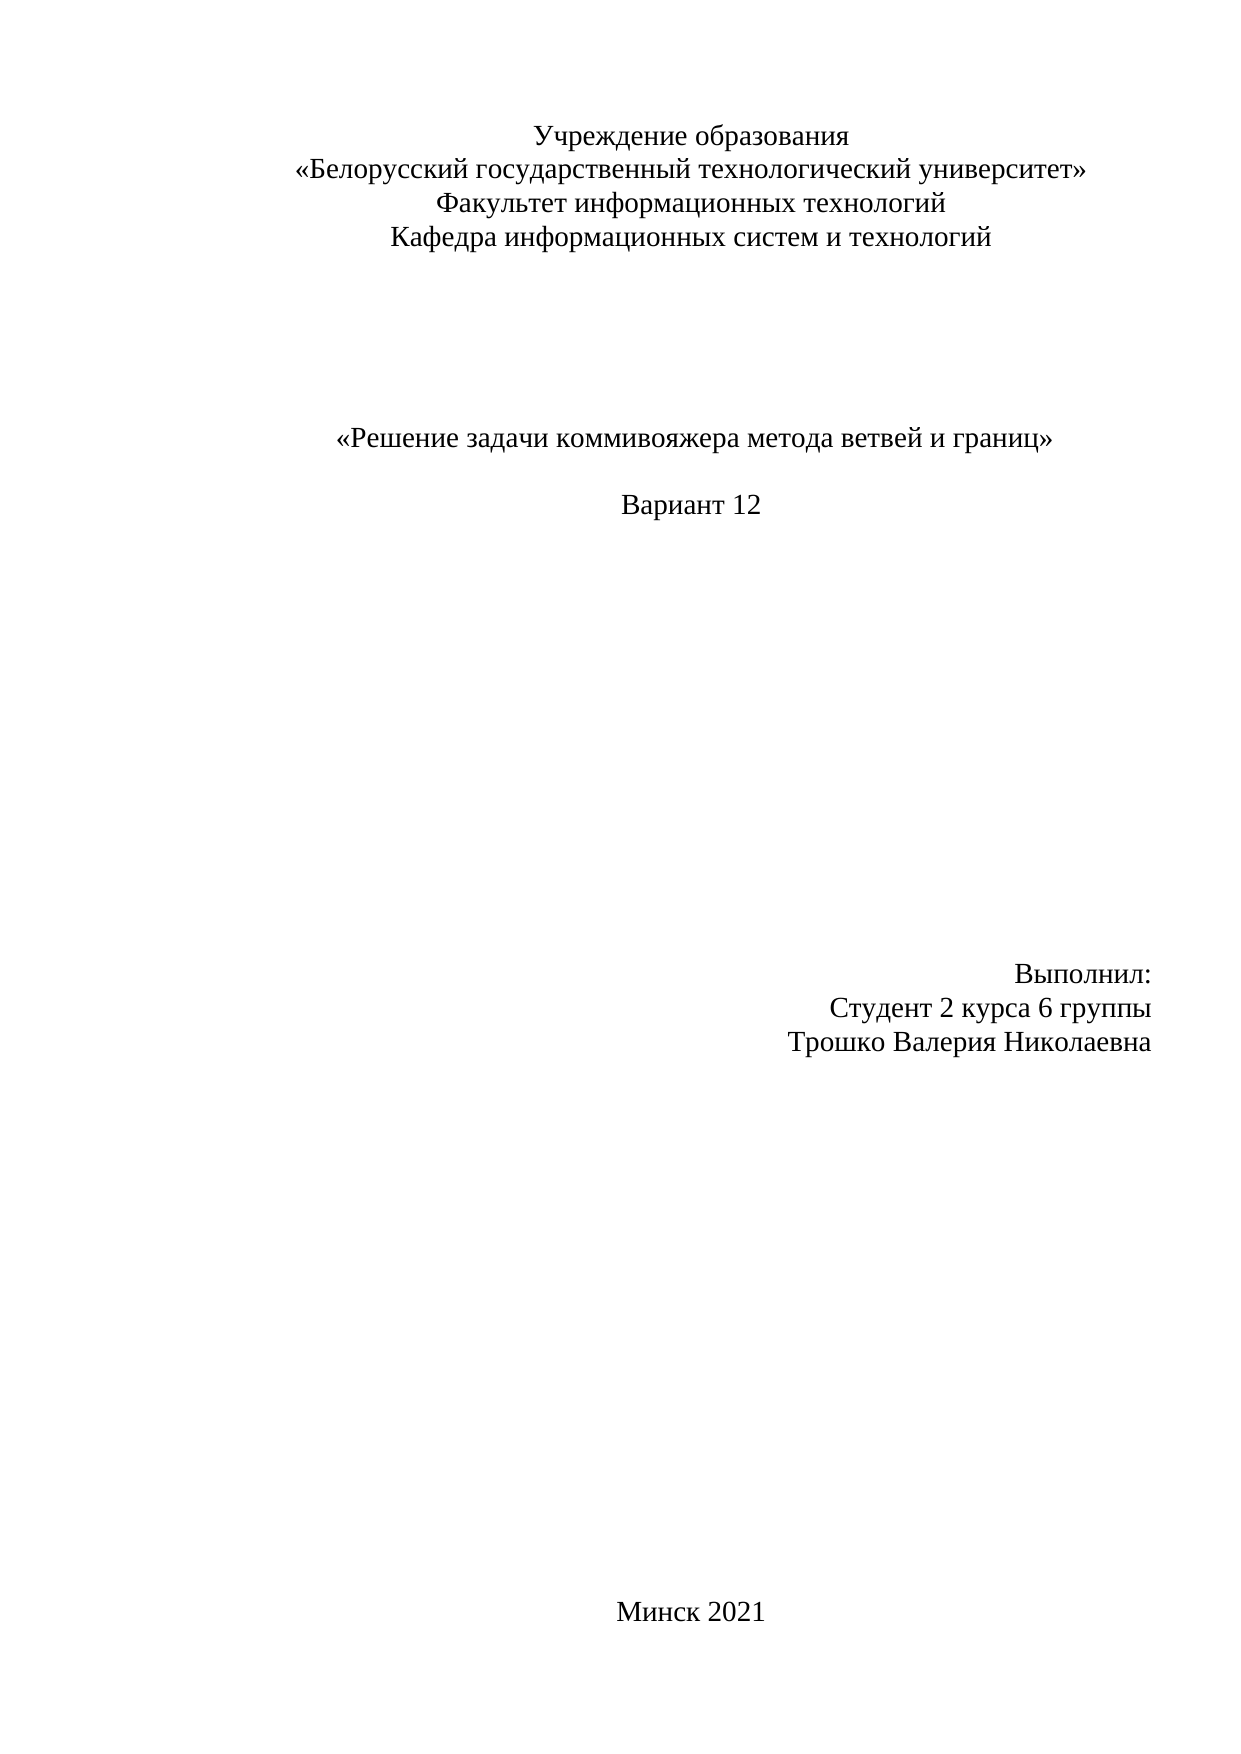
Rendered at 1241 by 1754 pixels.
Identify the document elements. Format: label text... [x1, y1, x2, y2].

text Кафедра информационных систем и технологий [177, 219, 1152, 252]
text Трошко Валерия Николаевна [177, 1024, 1152, 1057]
text Выполнил: [177, 957, 1152, 990]
text Студент 2 курса 6 группы [177, 990, 1152, 1024]
text Факультет информационных технологий [177, 185, 1152, 219]
text «Белорусский государственный технологический университет» [177, 152, 1152, 185]
text Минск 2021 [177, 1594, 1152, 1627]
text Вариант 12 [177, 487, 1152, 521]
text Учреждение образования [177, 118, 1152, 152]
text «Решение задачи коммивояжера метода ветвей и границ» [177, 420, 1152, 453]
